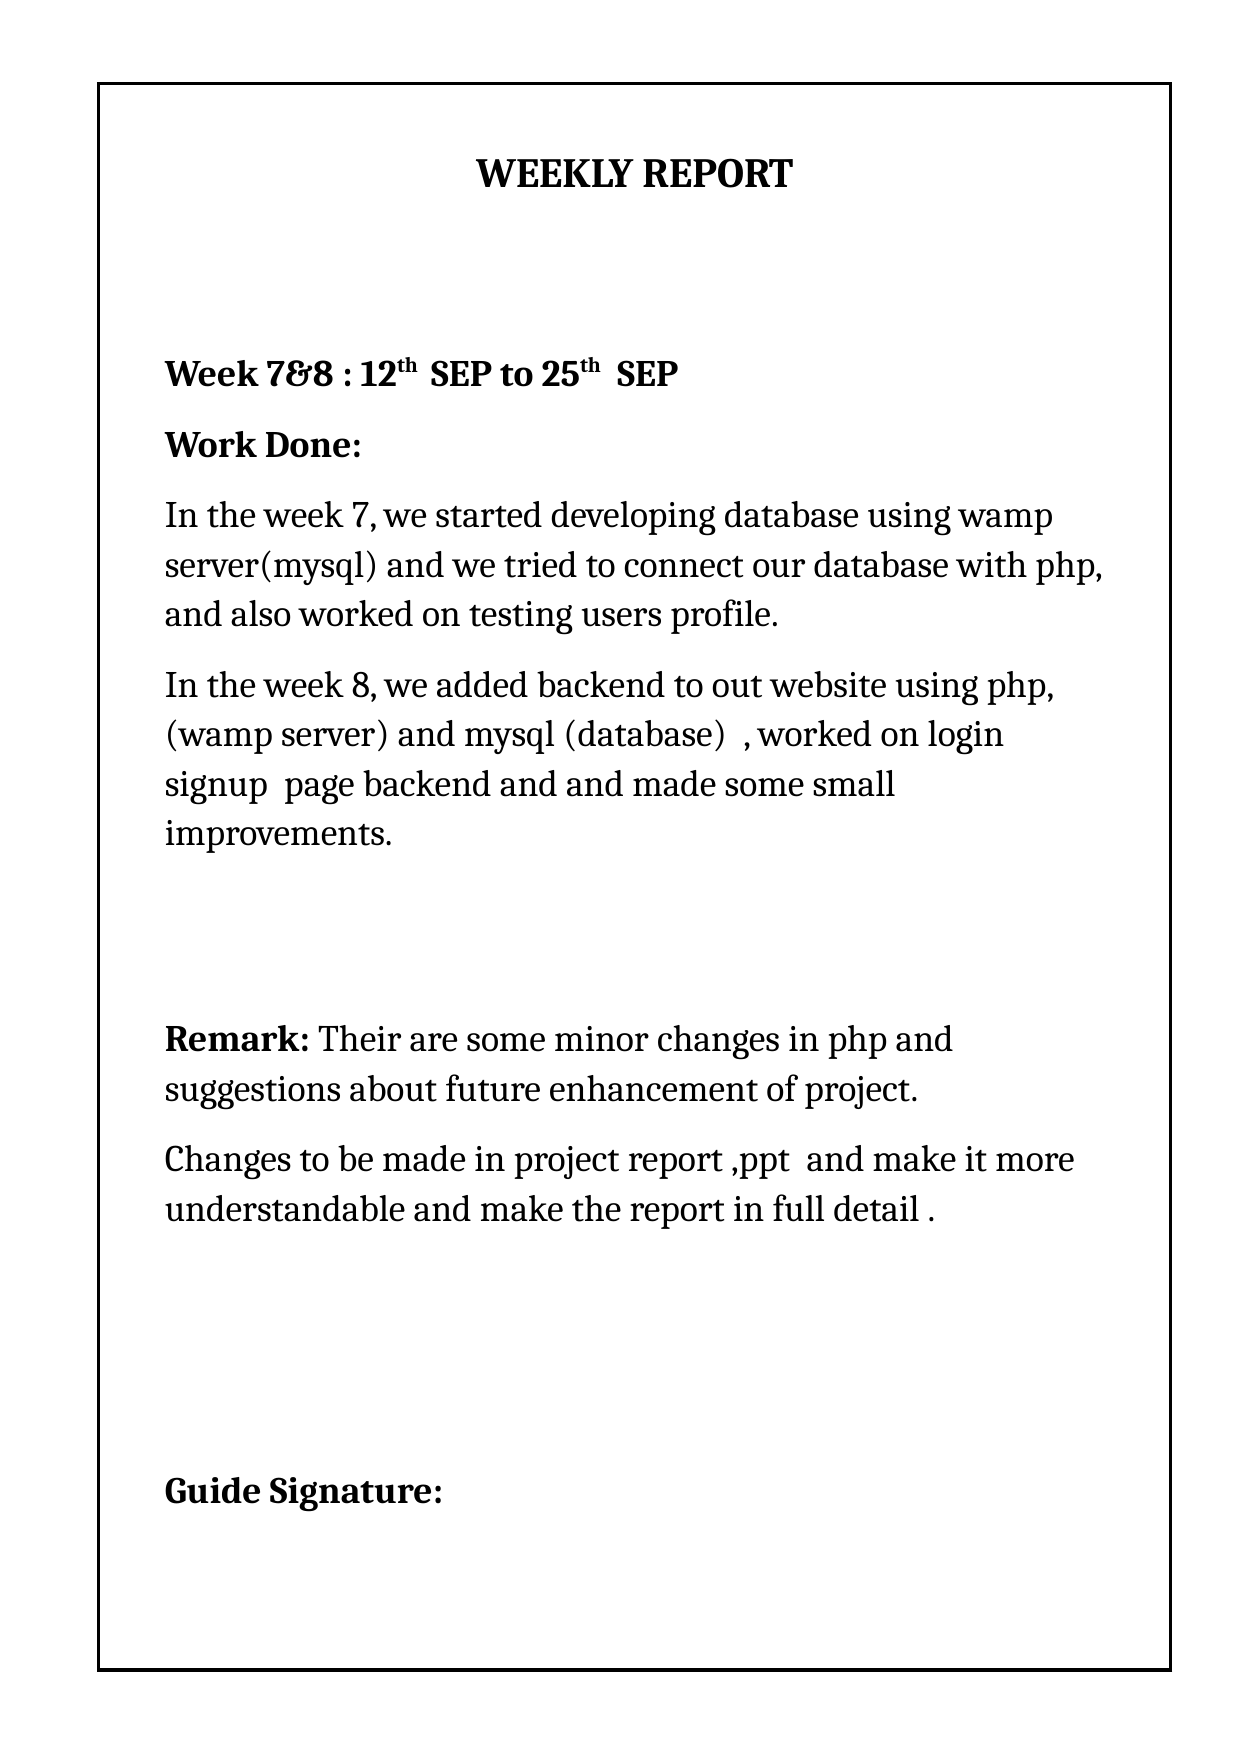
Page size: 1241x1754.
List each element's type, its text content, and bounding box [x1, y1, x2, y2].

text Changes to be made in project report ,ppt and make it more understandable and make the report in full detail . [164, 1138, 1105, 1231]
text Week 7&8 : 12th SEP to 25th SEP [164, 353, 1105, 396]
text Work Done: [164, 423, 1105, 466]
text In the week 7, we started developing database using wamp server(mysql) and we tried to connect our database with php, and also worked on testing users profile. [164, 494, 1105, 636]
text In the week 8, we added backend to out website using php, (wamp server) and mysql (database) , worked on login signup page backend and and made some small improvements. [164, 663, 1105, 855]
text Guide Signature: [164, 1470, 1105, 1513]
text WEEKLY REPORT [164, 150, 1105, 198]
text Remark: Their are some minor changes in php and suggestions about future enhancement of project. [164, 1018, 1105, 1111]
